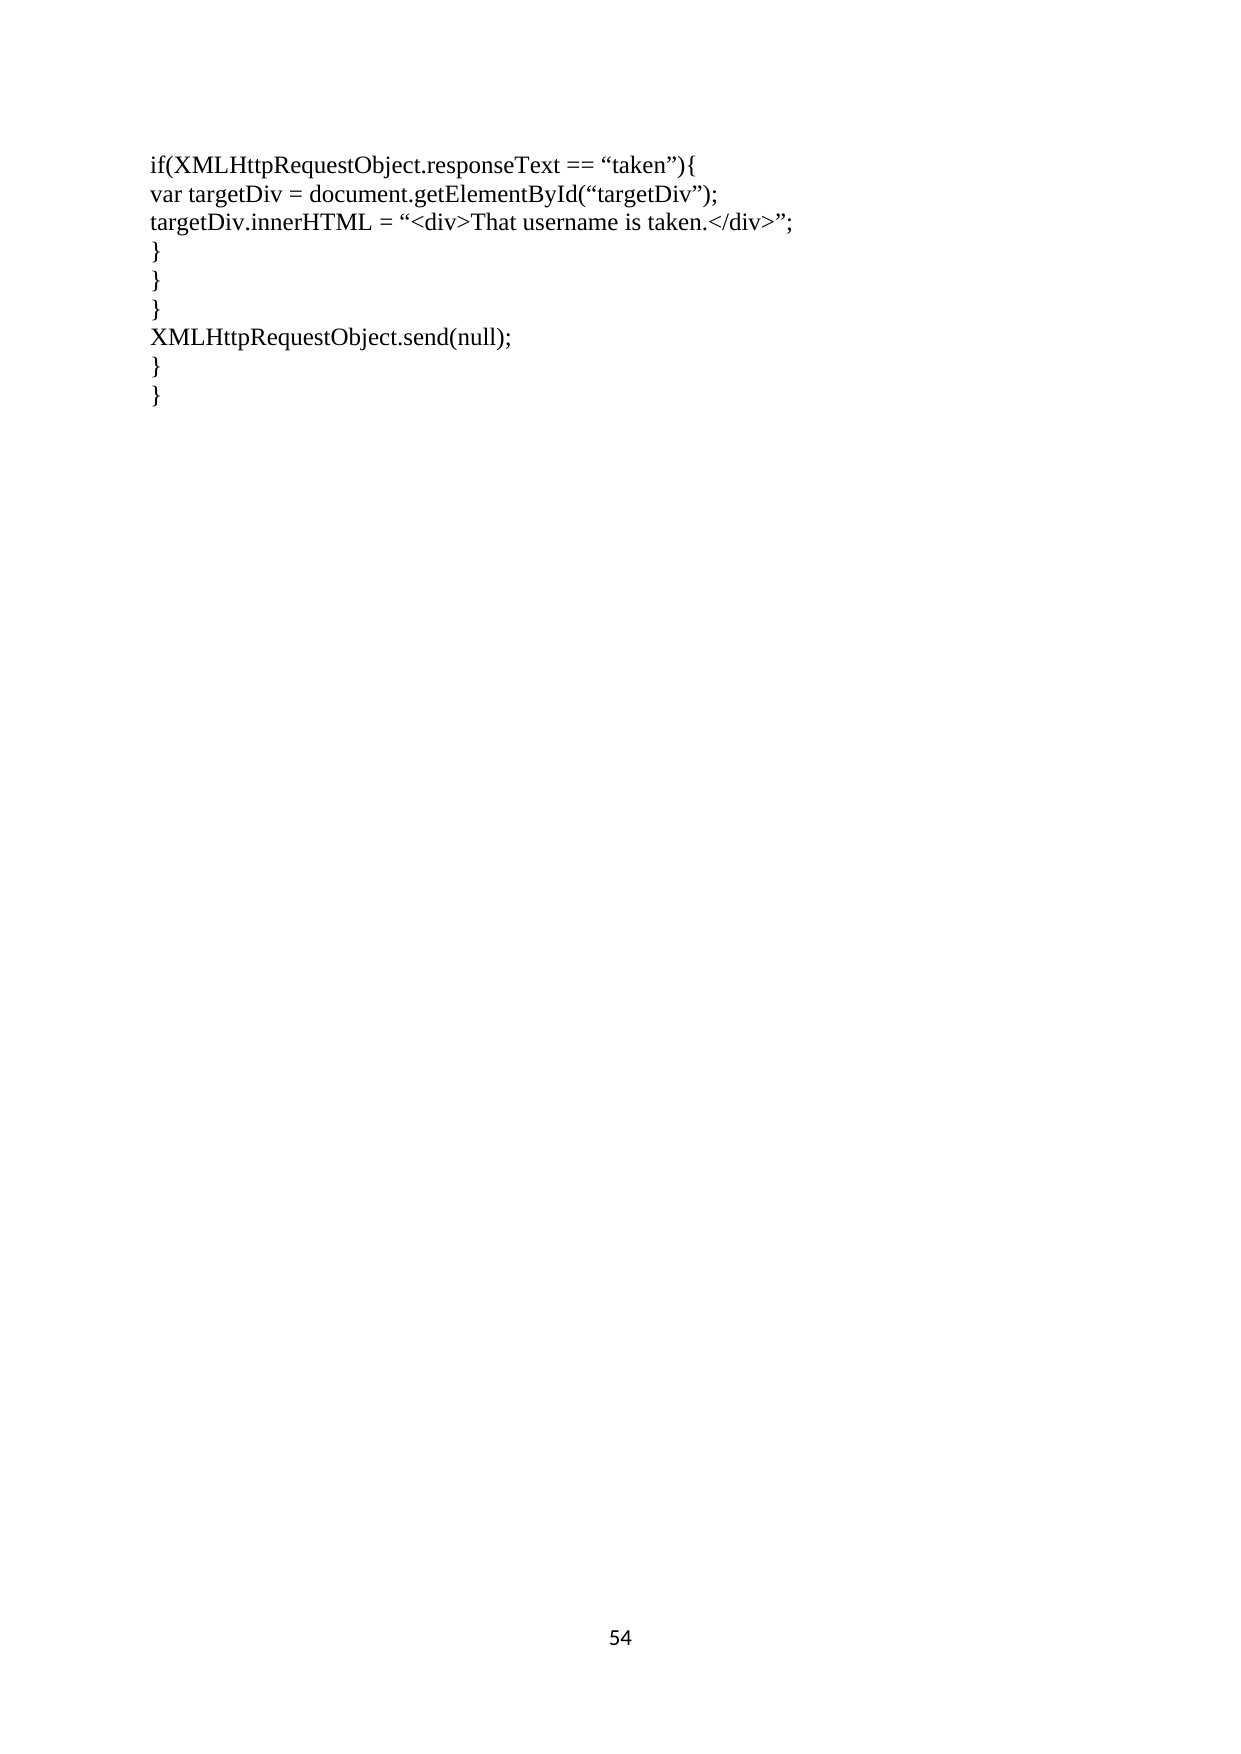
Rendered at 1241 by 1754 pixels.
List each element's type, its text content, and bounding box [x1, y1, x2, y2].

text var targetDiv = document.getElementById(“targetDiv”); [150, 179, 1090, 207]
text } [150, 236, 1090, 265]
text XMLHttpRequestObject.send(null); [150, 322, 1090, 351]
text targetDiv.innerHTML = “<div>That username is taken.</div>”; [150, 207, 1090, 236]
text } [150, 351, 1090, 380]
text } [150, 380, 1090, 409]
text } [150, 265, 1090, 294]
text } [150, 294, 1090, 322]
text if(XMLHttpRequestObject.responseText == “taken”){ [150, 150, 1090, 179]
